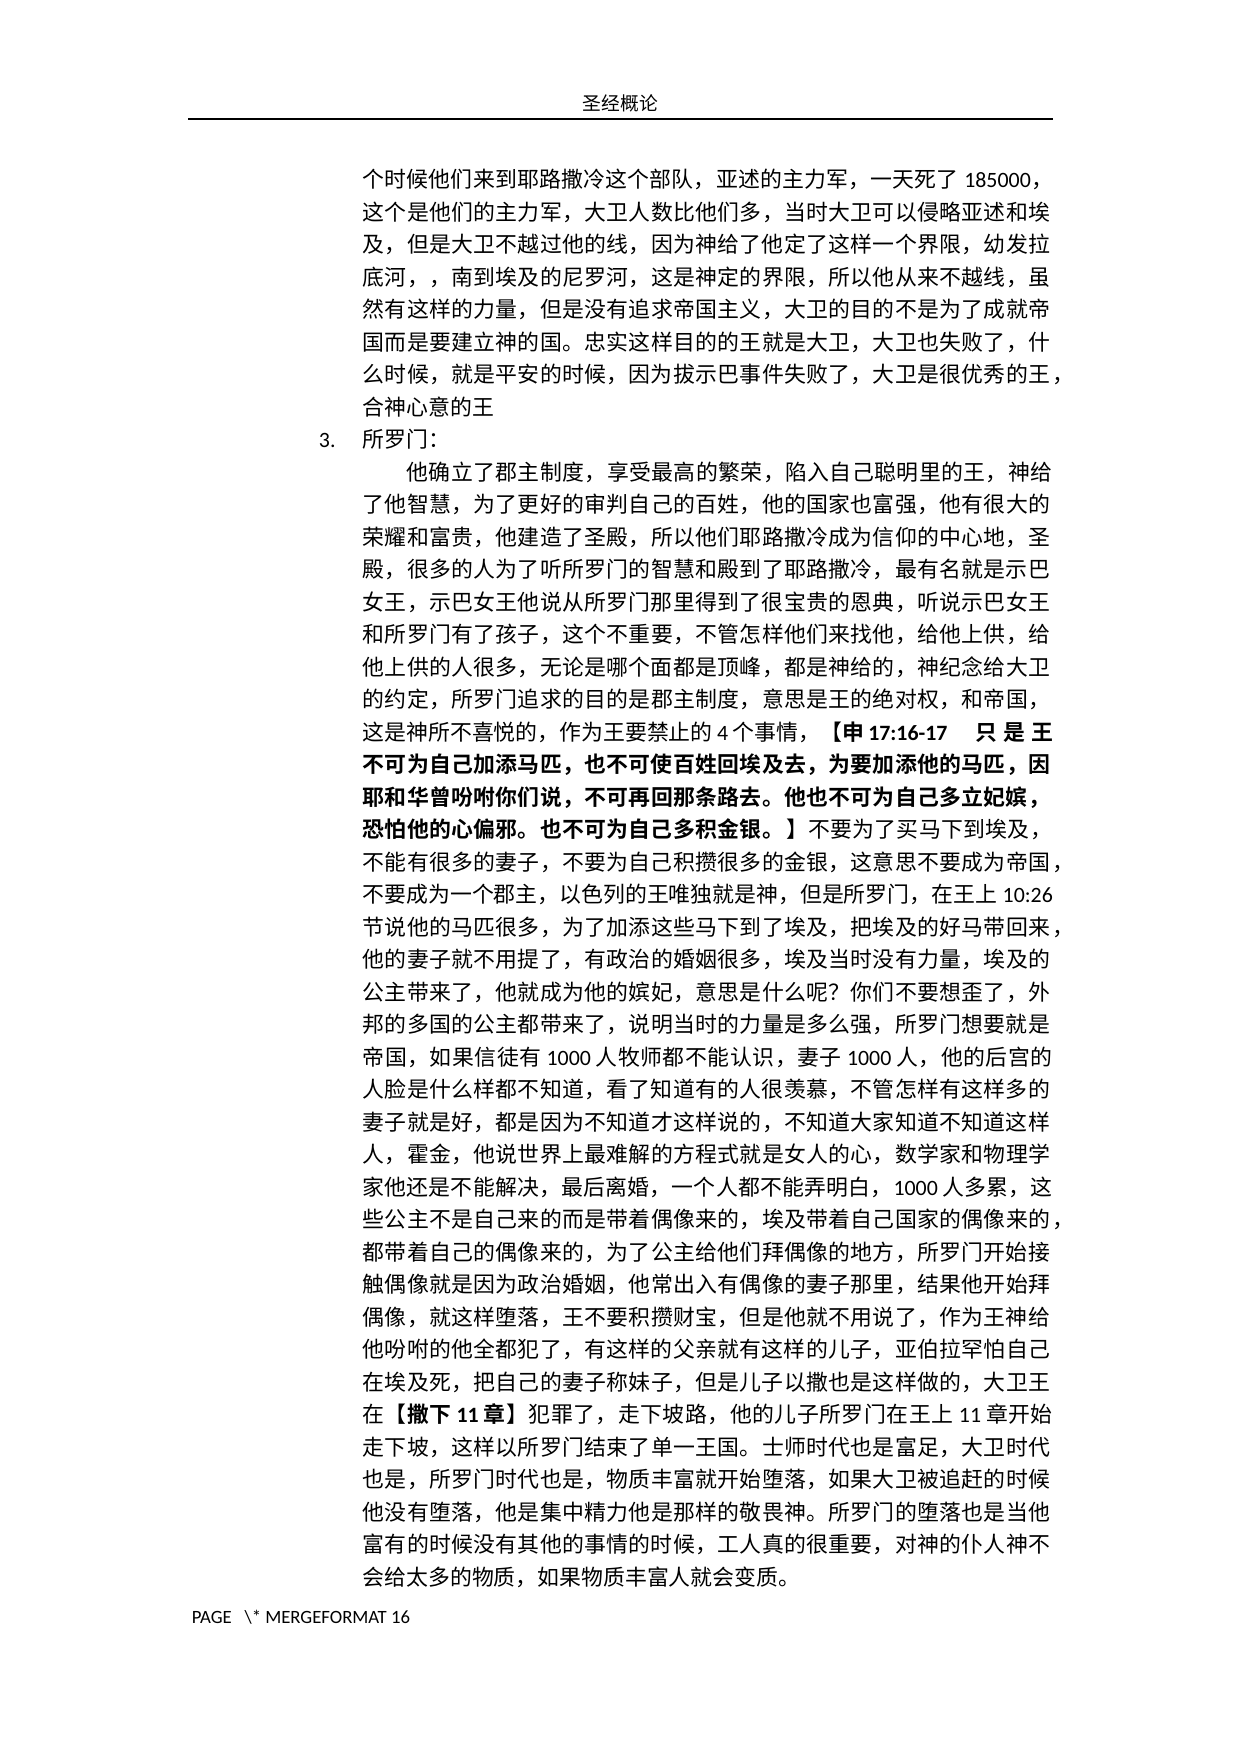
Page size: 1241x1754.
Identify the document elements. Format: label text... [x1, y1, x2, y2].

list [362, 162, 1053, 422]
list 他确立了郡主制度，享受最高的繁荣，陷入自己聪明里的王，神给了他智慧，为了更好的审判自己的百姓，他的国家也富强，他有很大的荣耀和富贵，他建造了圣殿，所以他们耶路撒冷成为信仰的中心地，圣殿，很多的人为了听所罗门的智慧和殿到了耶路撒冷，最有名就是示巴女王，示巴女王他说从所罗门那里得到了很宝贵的恩典，听说示巴女王和所罗门有了孩子，这个不重要，不管怎样他们来找他，给他上供，给他上供的人很多，无论是哪个面都是顶峰，都是神给的，神纪念给大卫的约定，所罗门追求的目的是郡主制度，意思是王的绝对权，和帝国，这是神所不喜悦的，作为王要禁止的4个事情，【申17:16-17 只是王不可为自己加添马匹，也不可使百姓回埃及去，为要加添他的马匹，因耶和华曾吩咐你们说，不可再回那条路去。他也不可为自己多立妃嫔，恐怕他的心偏邪。也不可为自己多积金银。】不要为了买马下到埃及，不能有很多的妻子，不要为自己积攒很多的金银，这意思不要成为帝国，不要成为一个郡主，以色列的王唯独就是神，但是所罗门，在王上10:26节说他的马匹很多，为了加添这些马下到了埃及，把埃及的好马带回来，他的妻子就不用提了，有政治的婚姻很多，埃及当时没有力量，埃及的公主带来了，他就成为他的嫔妃，意思是什么呢？你们不要想歪了，外邦的多国的公主都带来了，说明当时的力量是多么强，所罗门想要就是帝国，如果信徒有1000人牧师都不能认识，妻子1000人，他的后宫的人脸是什么样都不知道，看了知道有的人很羡慕，不管怎样有这样多的妻子就是好，都是因为不知道才这样说的，不知道大家知道不知道这样人，霍金，他说世界上最难解的方程式就是女人的心，数学家和物理学家他还是不能解决，最后离婚，一个人都不能弄明白，1000人多累，这些公主不是自己来的而是带着偶像来的，埃及带着自己国家的偶像来的，都带着自己的偶像来的，为了公主给他们拜偶像的地方，所罗门开始接触偶像就是因为政治婚姻，他常出入有偶像的妻子那里，结果他开始拜偶像，就这样堕落，王不要积攒财宝，但是他就不用说了，作为王神给他吩咐的他全都犯了，有这样的父亲就有这样的儿子，亚伯拉罕怕自己在埃及死，把自己的妻子称妹子，但是儿子以撒也是这样做的，大卫王在【撒下11章】犯罪了，走下坡路，他的儿子所罗门在王上11章开始走下坡，这样以所罗门结束了单一王国。士师时代也是富足，大卫时代也是，所罗门时代也是，物质丰富就开始堕落，如果大卫被追赶的时候他没有堕落，他是集中精力他是那样的敬畏神。所罗门的堕落也是当他富有的时候没有其他的事情的时候，工人真的很重要，对神的仆人神不会给太多的物质，如果物质丰富人就会变质。 [362, 454, 1053, 1592]
list 所罗门： [319, 422, 1053, 454]
